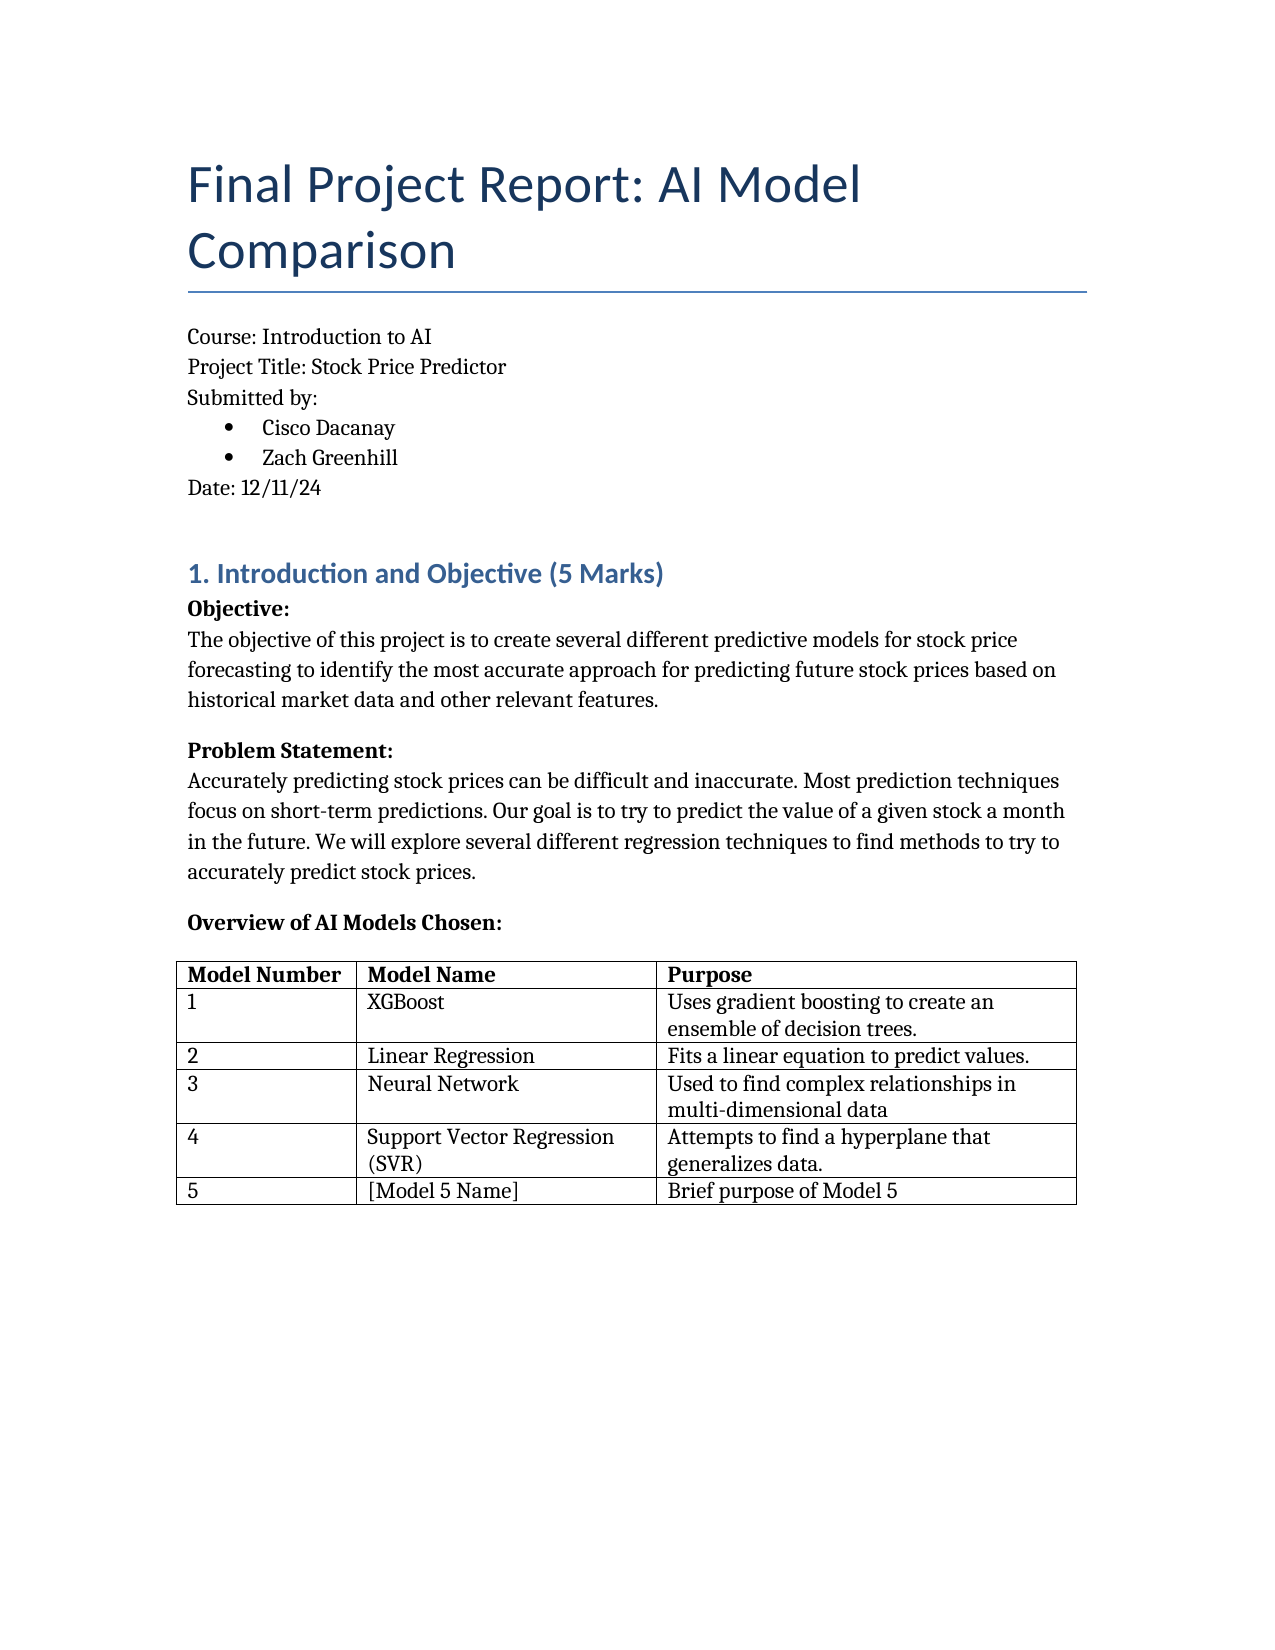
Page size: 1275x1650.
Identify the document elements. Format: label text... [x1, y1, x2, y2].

list Cisco Dacanay [225, 414, 1087, 441]
list Zach Greenhill [225, 445, 1087, 471]
table_cell Used to find complex relationships in multi-dimensional data [657, 1070, 1076, 1123]
text Accurately predicting stock prices can be difficult and inaccurate. Most prediction techniques focus on short-term predictions. Our goal is to try to predict the value of a given stock a month in the future. We will explore several different regression techniques to find methods to try to accurately predict stock prices. [187, 768, 1087, 885]
table_cell Support Vector Regression (SVR) [357, 1124, 656, 1177]
subtitle 1. Introduction and Objective (5 Marks) [187, 555, 1087, 591]
table_cell Neural Network [357, 1070, 656, 1123]
text Problem Statement: [187, 738, 1087, 764]
table_cell 3 [177, 1070, 356, 1123]
table_cell 2 [177, 1043, 356, 1069]
text Overview of AI Models Chosen: [187, 910, 1087, 936]
text Objective: The objective of this project is to create several different predictive models for stock price forecasting to identify the most accurate approach for predicting future stock prices based on historical market data and other relevant features. [187, 596, 1087, 713]
title Final Project Report: AI Model Comparison [187, 150, 1087, 293]
list Date: 12/11/24 [187, 475, 1087, 501]
table_cell Brief purpose of Model 5 [657, 1178, 1076, 1204]
table_cell [Model 5 Name] [357, 1178, 656, 1204]
table_cell XGBoost [357, 989, 656, 1042]
table_cell Linear Regression [357, 1043, 656, 1069]
table_header Model Number [177, 962, 356, 988]
table_cell Fits a linear equation to predict values. [657, 1043, 1076, 1069]
table_header Model Name [357, 962, 656, 988]
table_cell 5 [177, 1178, 356, 1204]
table_cell Uses gradient boosting to create an ensemble of decision trees. [657, 989, 1076, 1042]
table_header Purpose [657, 962, 1076, 988]
text Course: Introduction to AI Project Title: Stock Price Predictor Submitted by: [187, 324, 1087, 411]
table_cell Attempts to find a hyperplane that generalizes data. [657, 1124, 1076, 1177]
table_cell 4 [177, 1124, 356, 1177]
table_cell 1 [177, 989, 356, 1042]
